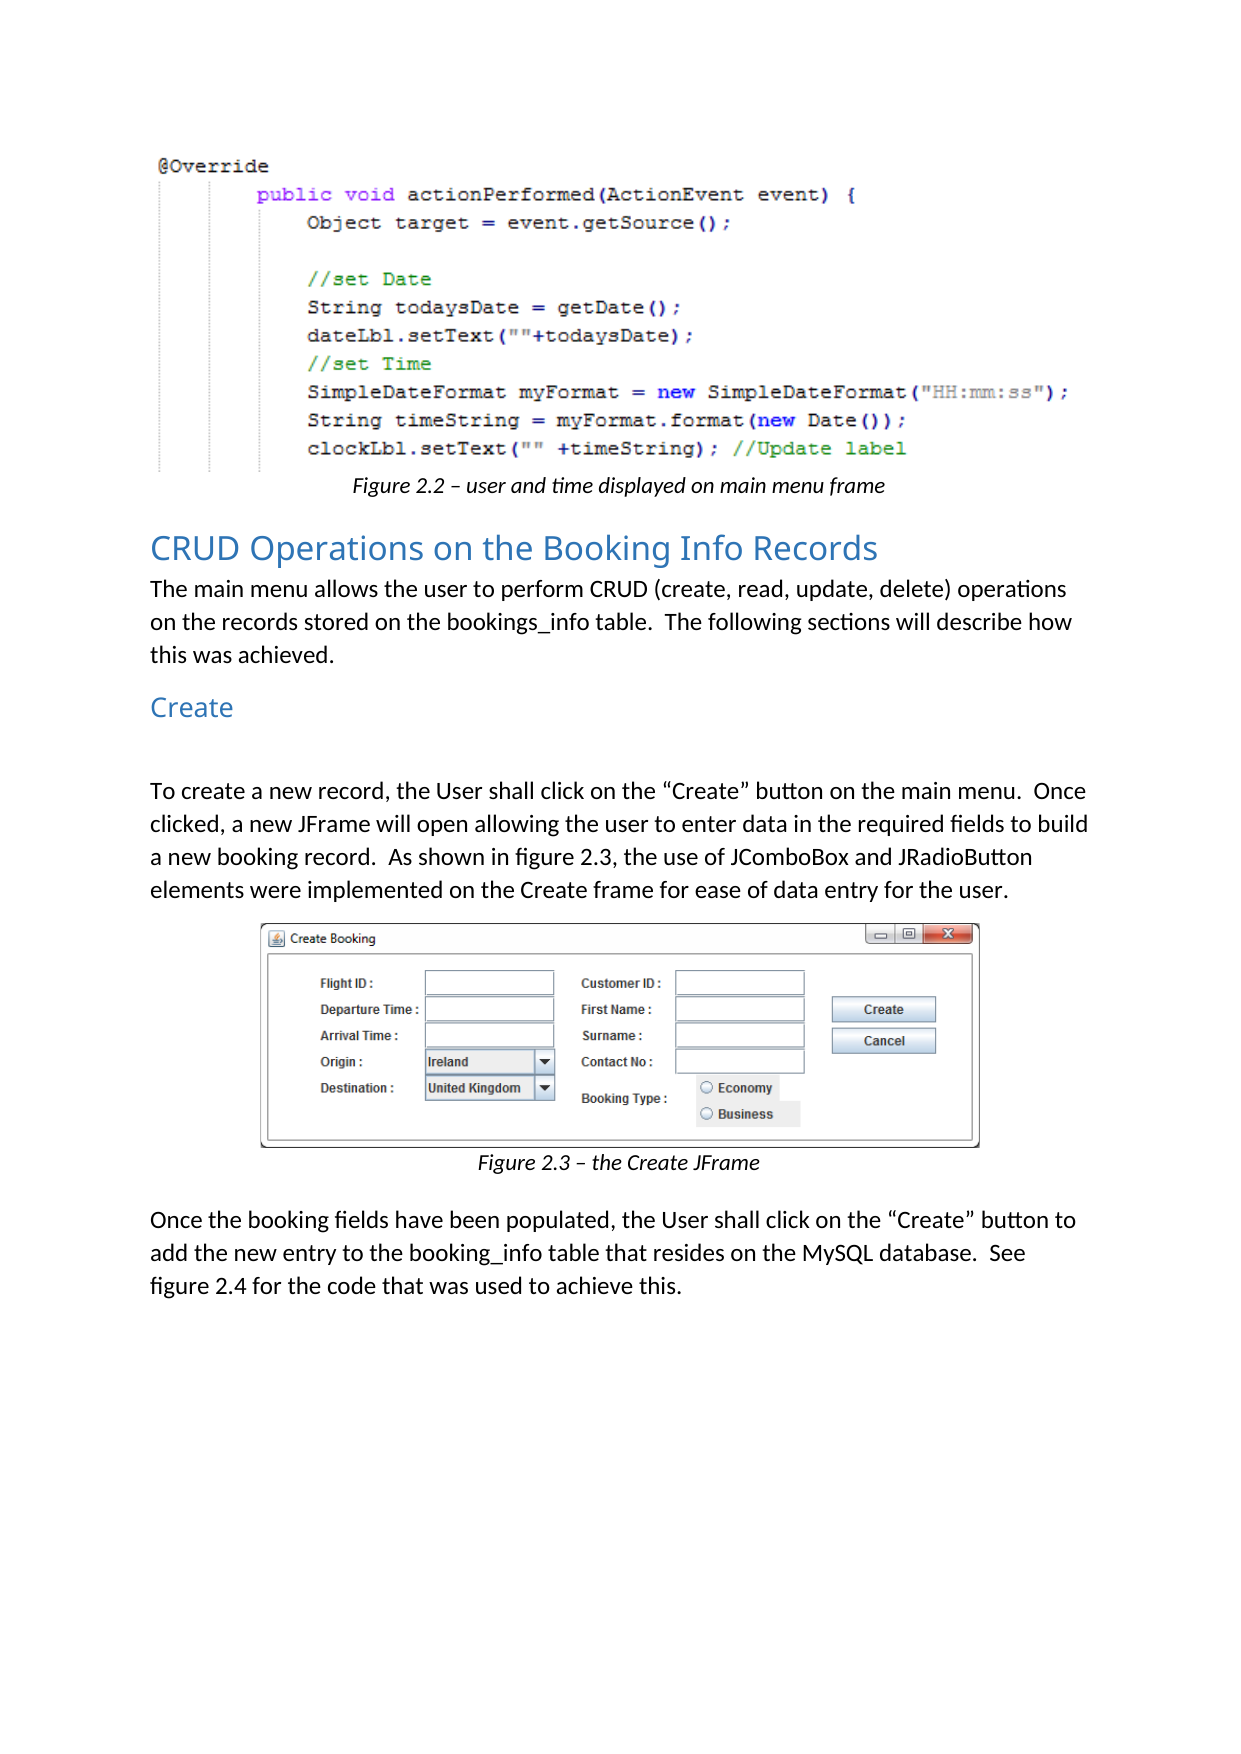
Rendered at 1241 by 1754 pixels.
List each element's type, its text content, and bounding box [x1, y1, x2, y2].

text Once the booking fields have been populated, the User shall click on the “Create” button to add the new entry to the booking_info table that resides on the MySQL database. See figure 2.4 for the code that was used to achieve this. [150, 1204, 1090, 1300]
text The main menu allows the user to perform CRUD (create, read, update, delete) operations on the records stored on the bookings_info table. The following sections will describe how this was achieved. [150, 573, 1090, 670]
text Figure 2.3 – the Create JFrame [150, 1148, 1090, 1176]
text To create a new record, the User shall click on the “Create” button on the main menu. Once clicked, a new JFrame will open allowing the user to enter data in the required fields to build a new booking record. As shown in figure 2.3, the use of JComboBox and JRadioButton elements were implemented on the Create frame for ease of data entry for the user. [150, 776, 1090, 905]
text Figure 2.2 – user and time displayed on main menu frame [150, 471, 1090, 499]
picture [260, 923, 980, 1148]
subtitle Create [150, 689, 1090, 726]
picture [151, 150, 1089, 472]
subtitle CRUD Operations on the Booking Info Records [150, 524, 1090, 570]
